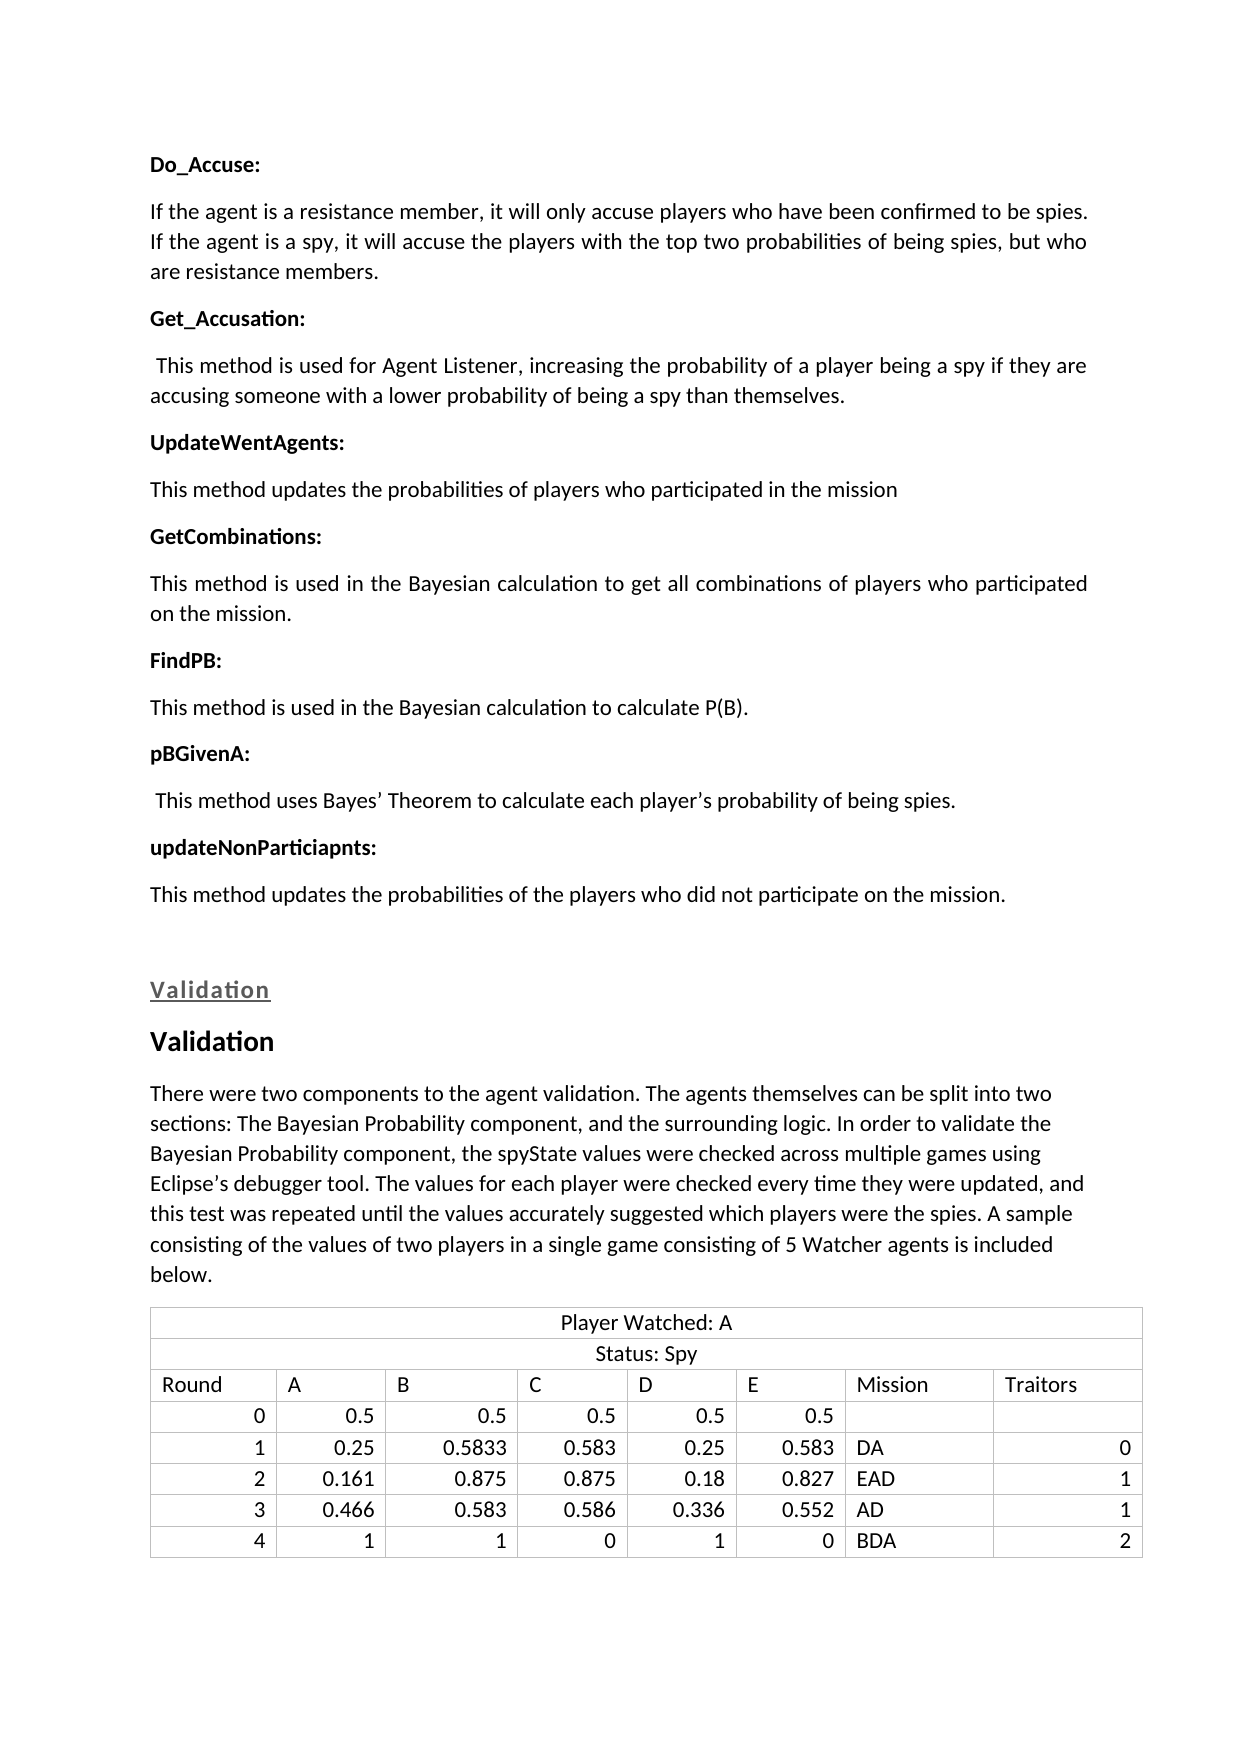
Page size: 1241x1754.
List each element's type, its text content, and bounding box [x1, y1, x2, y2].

table_cell 0 [151, 1402, 276, 1432]
table_cell 0.552 [737, 1495, 845, 1526]
text Get_Accusation: [150, 304, 1090, 332]
table_cell 0.586 [518, 1495, 627, 1526]
table_cell 0.25 [277, 1433, 385, 1463]
table_cell 1 [386, 1527, 517, 1557]
text pBGivenA: [150, 739, 1090, 768]
table_cell C [518, 1370, 627, 1401]
table_cell 0.583 [386, 1495, 517, 1526]
text This method is used in the Bayesian calculation to calculate P(B). [150, 693, 1090, 721]
table_cell 0.466 [277, 1495, 385, 1526]
table_cell [994, 1402, 1142, 1432]
text There were two components to the agent validation. The agents themselves can be split into two sections: The Bayesian Probability component, and the surrounding logic. In order to validate the Bayesian Probability component, the spyState values were checked across multiple games using Eclipse’s debugger tool. The values for each player were checked every time they were updated, and this test was repeated until the values accurately suggested which players were the spies. A sample consisting of the values of two players in a single game consisting of 5 Watcher agents is included below. [150, 1079, 1090, 1288]
table_cell DA [846, 1433, 993, 1463]
table_cell BDA [846, 1527, 993, 1557]
table_cell Status: Spy [151, 1339, 1142, 1369]
table_cell 0.875 [386, 1464, 517, 1494]
table_cell EAD [846, 1464, 993, 1494]
table_cell 1 [277, 1527, 385, 1557]
table_cell 0.161 [277, 1464, 385, 1494]
table_cell [846, 1402, 993, 1432]
table_cell 0 [994, 1433, 1142, 1463]
table_cell 0.583 [737, 1433, 845, 1463]
table_cell 0.827 [737, 1464, 845, 1494]
table_cell 1 [151, 1433, 276, 1463]
table_cell 4 [151, 1527, 276, 1557]
table_cell 2 [994, 1527, 1142, 1557]
text This method is used for Agent Listener, increasing the probability of a player being a spy if they are accusing someone with a lower probability of being a spy than themselves. [150, 351, 1090, 409]
table_cell 0.25 [628, 1433, 736, 1463]
table_cell D [628, 1370, 736, 1401]
text Validation [150, 1023, 1090, 1059]
table_cell 3 [151, 1495, 276, 1526]
table_cell 0.5 [386, 1402, 517, 1432]
table_cell B [386, 1370, 517, 1401]
table_cell 0.336 [628, 1495, 736, 1526]
table_cell 0 [518, 1527, 627, 1557]
table_cell 0.5 [737, 1402, 845, 1432]
table_cell Round [151, 1370, 276, 1401]
table_header Player Watched: A [151, 1308, 1142, 1338]
table_cell 2 [151, 1464, 276, 1494]
table_cell 0.5 [628, 1402, 736, 1432]
table_cell 0.18 [628, 1464, 736, 1494]
subtitle Validation [150, 974, 1090, 1004]
text This method is used in the Bayesian calculation to get all combinations of players who participated on the mission. [150, 569, 1090, 627]
table_cell 0.875 [518, 1464, 627, 1494]
text This method updates the probabilities of players who participated in the mission [150, 475, 1090, 503]
table_cell 0.5 [518, 1402, 627, 1432]
table_cell 0 [737, 1527, 845, 1557]
text updateNonParticiapnts: [150, 833, 1090, 861]
text FindPB: [150, 646, 1090, 674]
table_cell 1 [628, 1527, 736, 1557]
table_cell A [277, 1370, 385, 1401]
table_cell 0.5 [277, 1402, 385, 1432]
text If the agent is a resistance member, it will only accuse players who have been confirmed to be spies. If the agent is a spy, it will accuse the players with the top two probabilities of being spies, but who are resistance members. [150, 197, 1090, 285]
table_cell 1 [994, 1495, 1142, 1526]
text This method updates the probabilities of the players who did not participate on the mission. [150, 880, 1090, 908]
table_cell Mission [846, 1370, 993, 1401]
table_cell 1 [994, 1464, 1142, 1494]
table_cell Traitors [994, 1370, 1142, 1401]
table_cell E [737, 1370, 845, 1401]
table_cell 0.583 [518, 1433, 627, 1463]
text GetCombinations: [150, 522, 1090, 550]
text Do_Accuse: [150, 150, 1090, 178]
table_cell 0.5833 [386, 1433, 517, 1463]
text UpdateWentAgents: [150, 428, 1090, 456]
table_cell AD [846, 1495, 993, 1526]
text This method uses Bayes’ Theorem to calculate each player’s probability of being spies. [150, 786, 1090, 814]
